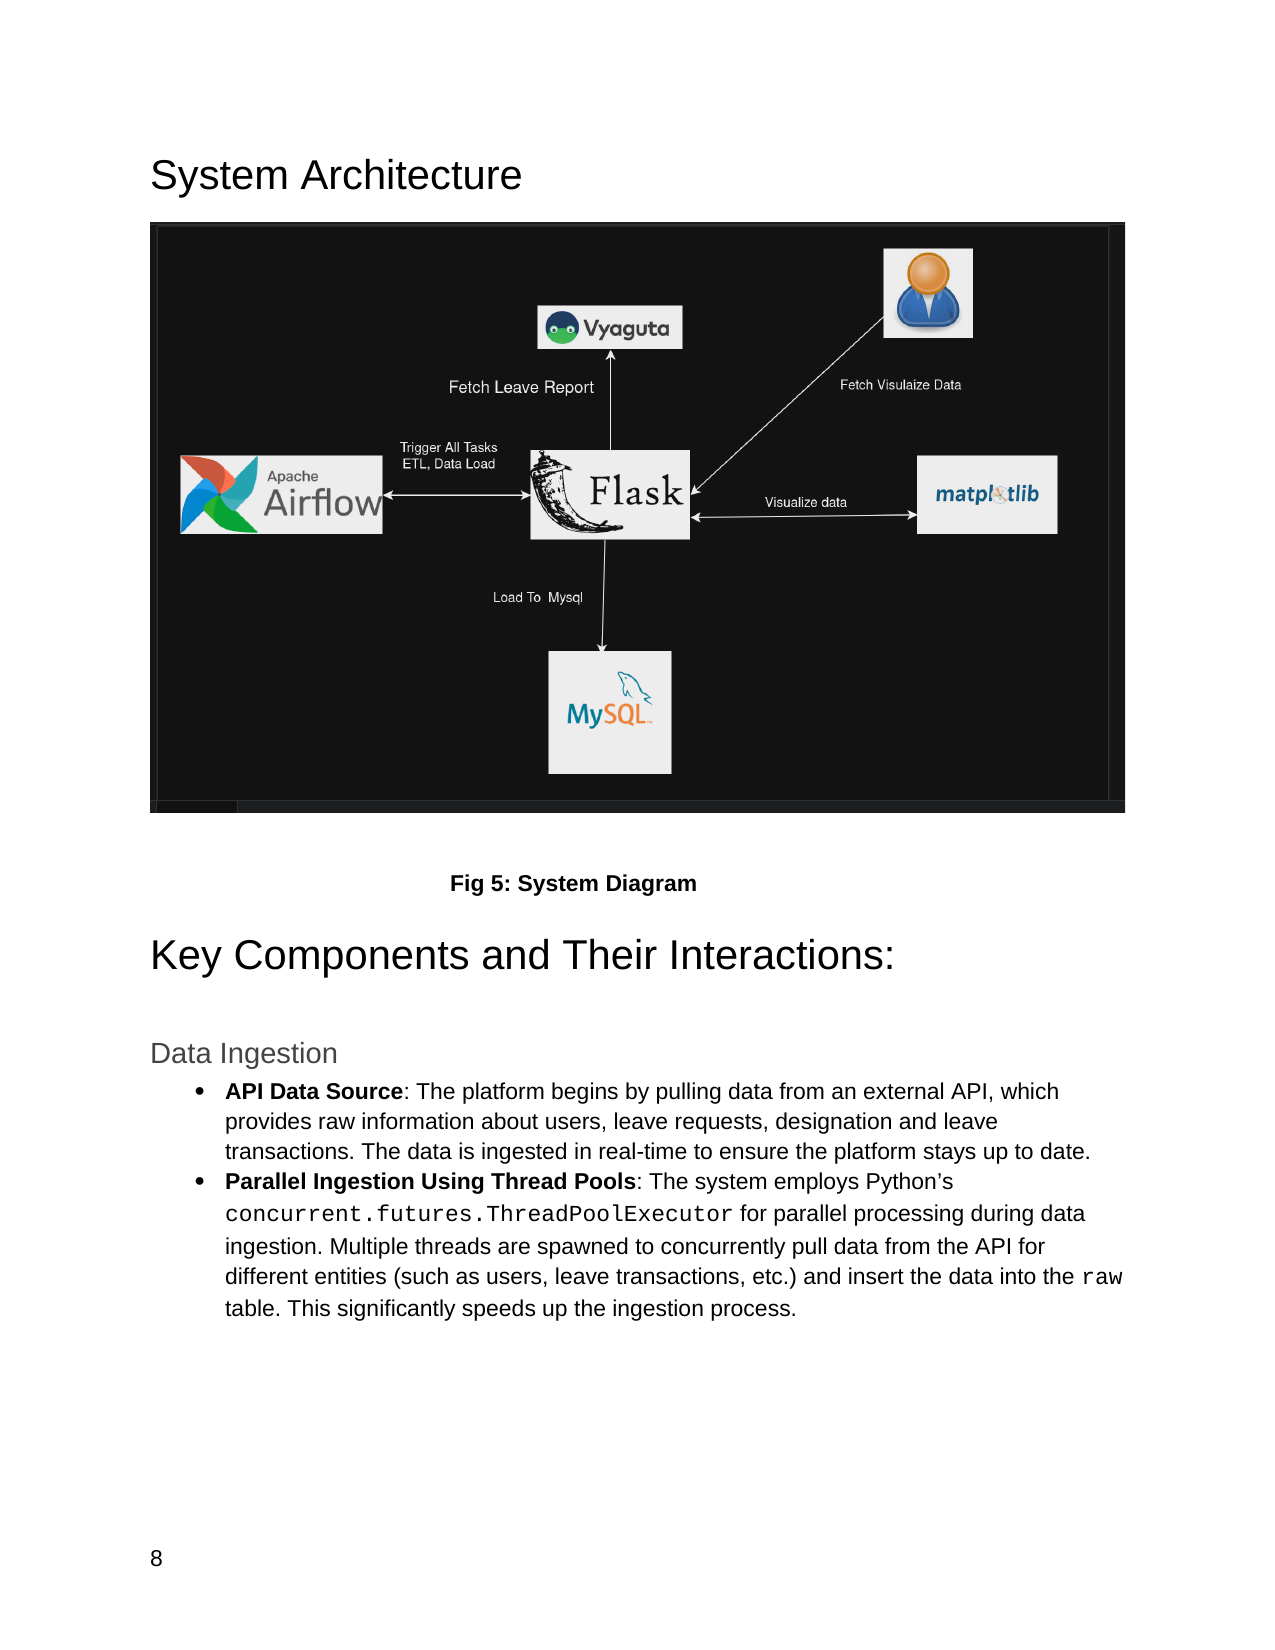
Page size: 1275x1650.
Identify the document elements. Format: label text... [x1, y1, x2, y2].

text Fig 5: System Diagram [150, 813, 1125, 897]
list API Data Source: The platform begins by pulling data from an external API, which provides raw information about users, leave requests, designation and leave transactions. The data is ingested in real-time to ensure the platform stays up to date. [196, 1078, 1125, 1164]
subtitle Data Ingestion [150, 1036, 1125, 1069]
picture [150, 222, 1125, 813]
subtitle System Architecture [150, 150, 1125, 198]
list Parallel Ingestion Using Thread Pools: The system employs Python’s concurrent.futures.ThreadPoolExecutor for parallel processing during data ingestion. Multiple threads are spawned to concurrently pull data from the API for different entities (such as users, leave transactions, etc.) and insert the data into the raw table. This significantly speeds up the ingestion process. [196, 1168, 1125, 1321]
subtitle Key Components and Their Interactions: [150, 931, 1125, 978]
